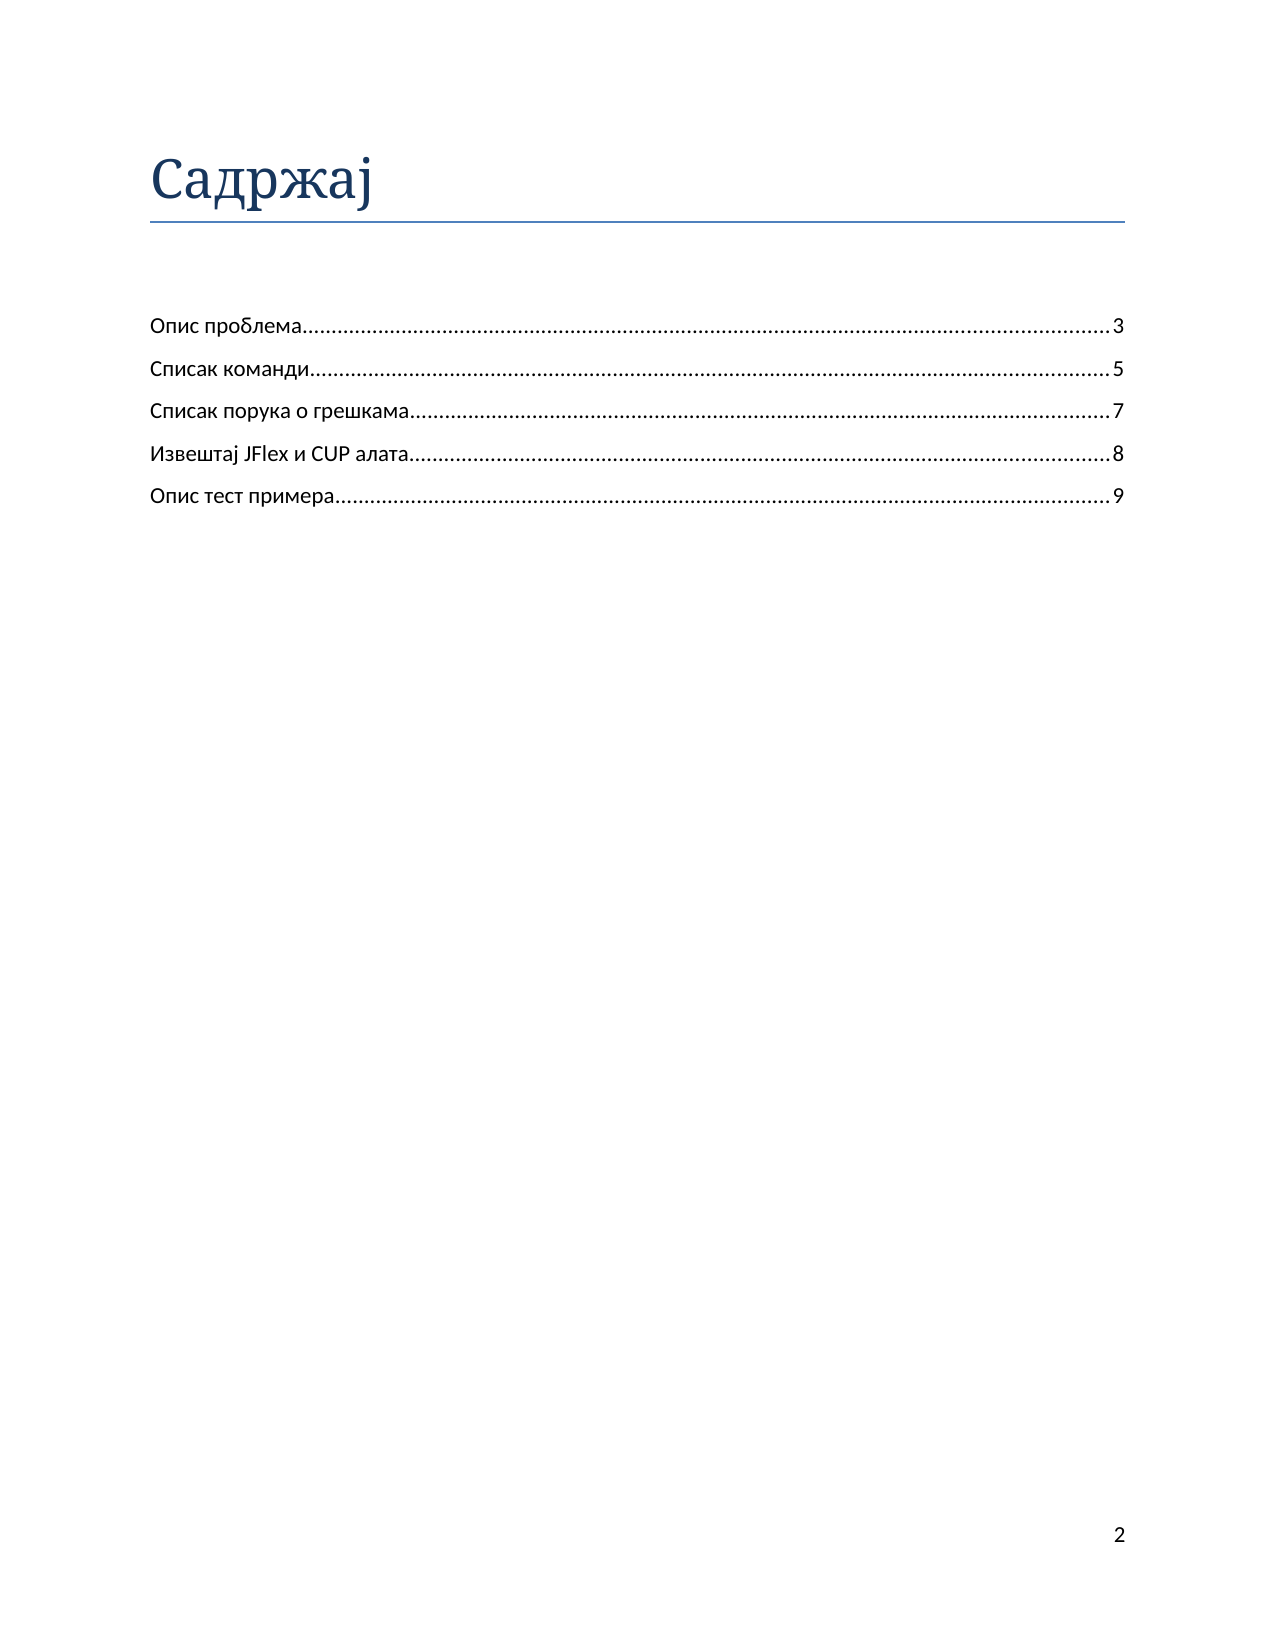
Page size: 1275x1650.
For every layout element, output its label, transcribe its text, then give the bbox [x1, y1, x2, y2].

title Садржај [150, 150, 1125, 221]
